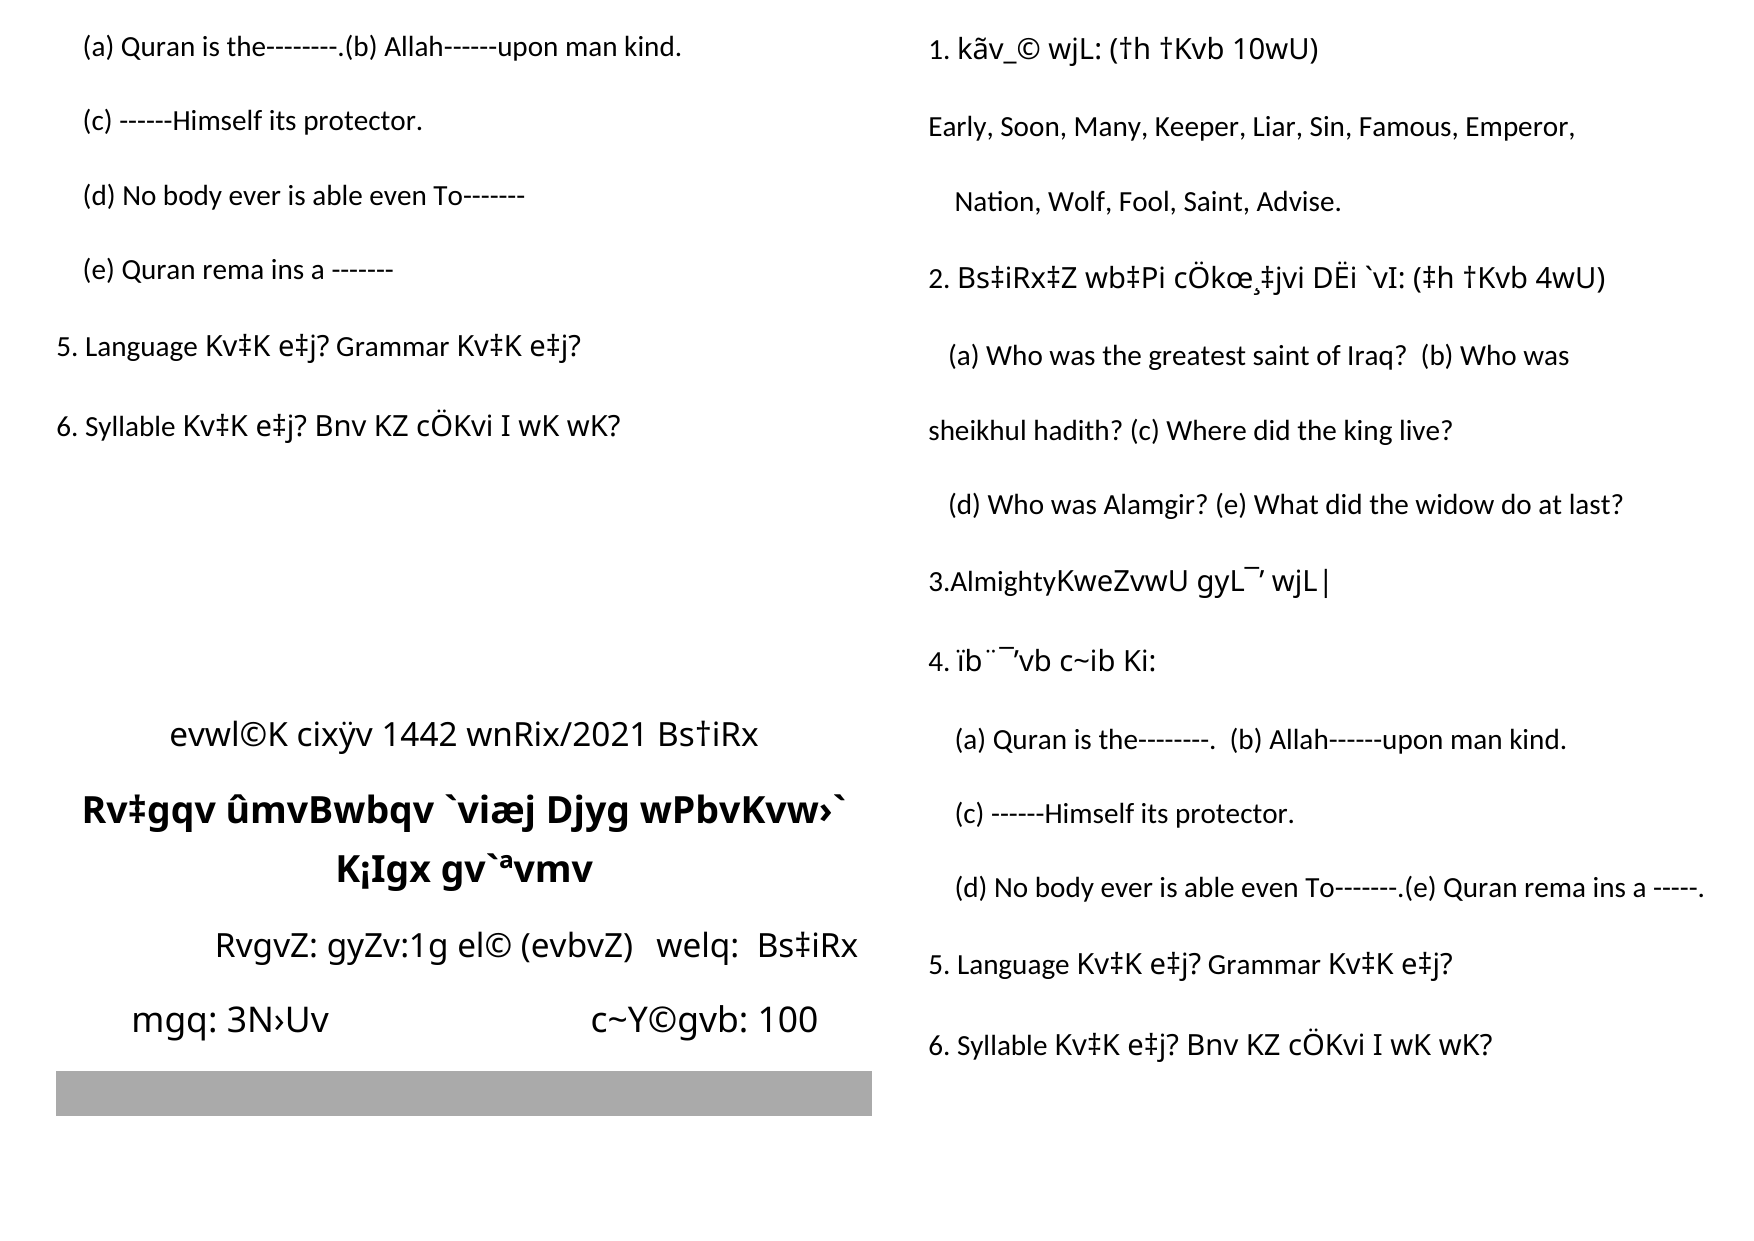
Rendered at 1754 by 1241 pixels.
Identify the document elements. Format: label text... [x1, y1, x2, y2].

text Rv‡gqv ûmvBwbqv `viæj Djyg wPbvKvw›` K¡Igx gv`ªvmv [56, 783, 872, 893]
text 5. Language Kv‡K e‡j? Grammar Kv‡K e‡j? [56, 325, 872, 365]
text (d) Who was Alamgir? (e) What did the widow do at last? [928, 486, 1744, 521]
text (c) ------Himself its protector. [928, 795, 1744, 831]
text 4. ïb¨¯’vb c~ib Ki: [928, 640, 1744, 680]
text (d) No body ever is able even To------- [56, 177, 872, 212]
text (c) ------Himself its protector. [56, 102, 872, 138]
text Nation, Wolf, Fool, Saint, Advise. [928, 183, 1744, 218]
text Early, Soon, Many, Keeper, Liar, Sin, Famous, Emperor, [928, 108, 1744, 144]
text (a) Quran is the--------. (b) Allah------upon man kind. [928, 721, 1744, 756]
text (e) Quran rema ins a ------- [56, 251, 872, 287]
text 5. Language Kv‡K e‡j? Grammar Kv‡K e‡j? [928, 943, 1744, 983]
text evwl©K cixÿv 1442 wnRix/2021 Bs†iRx [56, 710, 872, 756]
text 3.AlmightyKweZvwU gyL¯’ wjL| [928, 560, 1744, 600]
text 2. Bs‡iRx‡Z wb‡Pi cÖkœ¸‡jvi DËi `vI: (‡h †Kvb 4wU) [928, 257, 1744, 297]
text RvgvZ: gyZv:1g el© (evbvZ) welq: Bs‡iRx [131, 922, 872, 967]
text 6. Syllable Kv‡K e‡j? Bnv KZ cÖKvi I wK wK? [56, 406, 872, 445]
text (d) No body ever is able even To-------.(e) Quran rema ins a -----. [928, 869, 1744, 905]
text (a) Who was the greatest saint of Iraq? (b) Who was [928, 337, 1744, 373]
text 1. kãv_© wjL: (†h †Kvb 10wU) [928, 28, 1744, 68]
text mgq: 3N›Uv c~Y©gvb: 100 [56, 994, 872, 1043]
text 6. Syllable Kv‡K e‡j? Bnv KZ cÖKvi I wK wK? [928, 1024, 1744, 1063]
text (a) Quran is the--------.(b) Allah------upon man kind. [56, 28, 872, 64]
text sheikhul hadith? (c) Where did the king live? [928, 412, 1744, 447]
